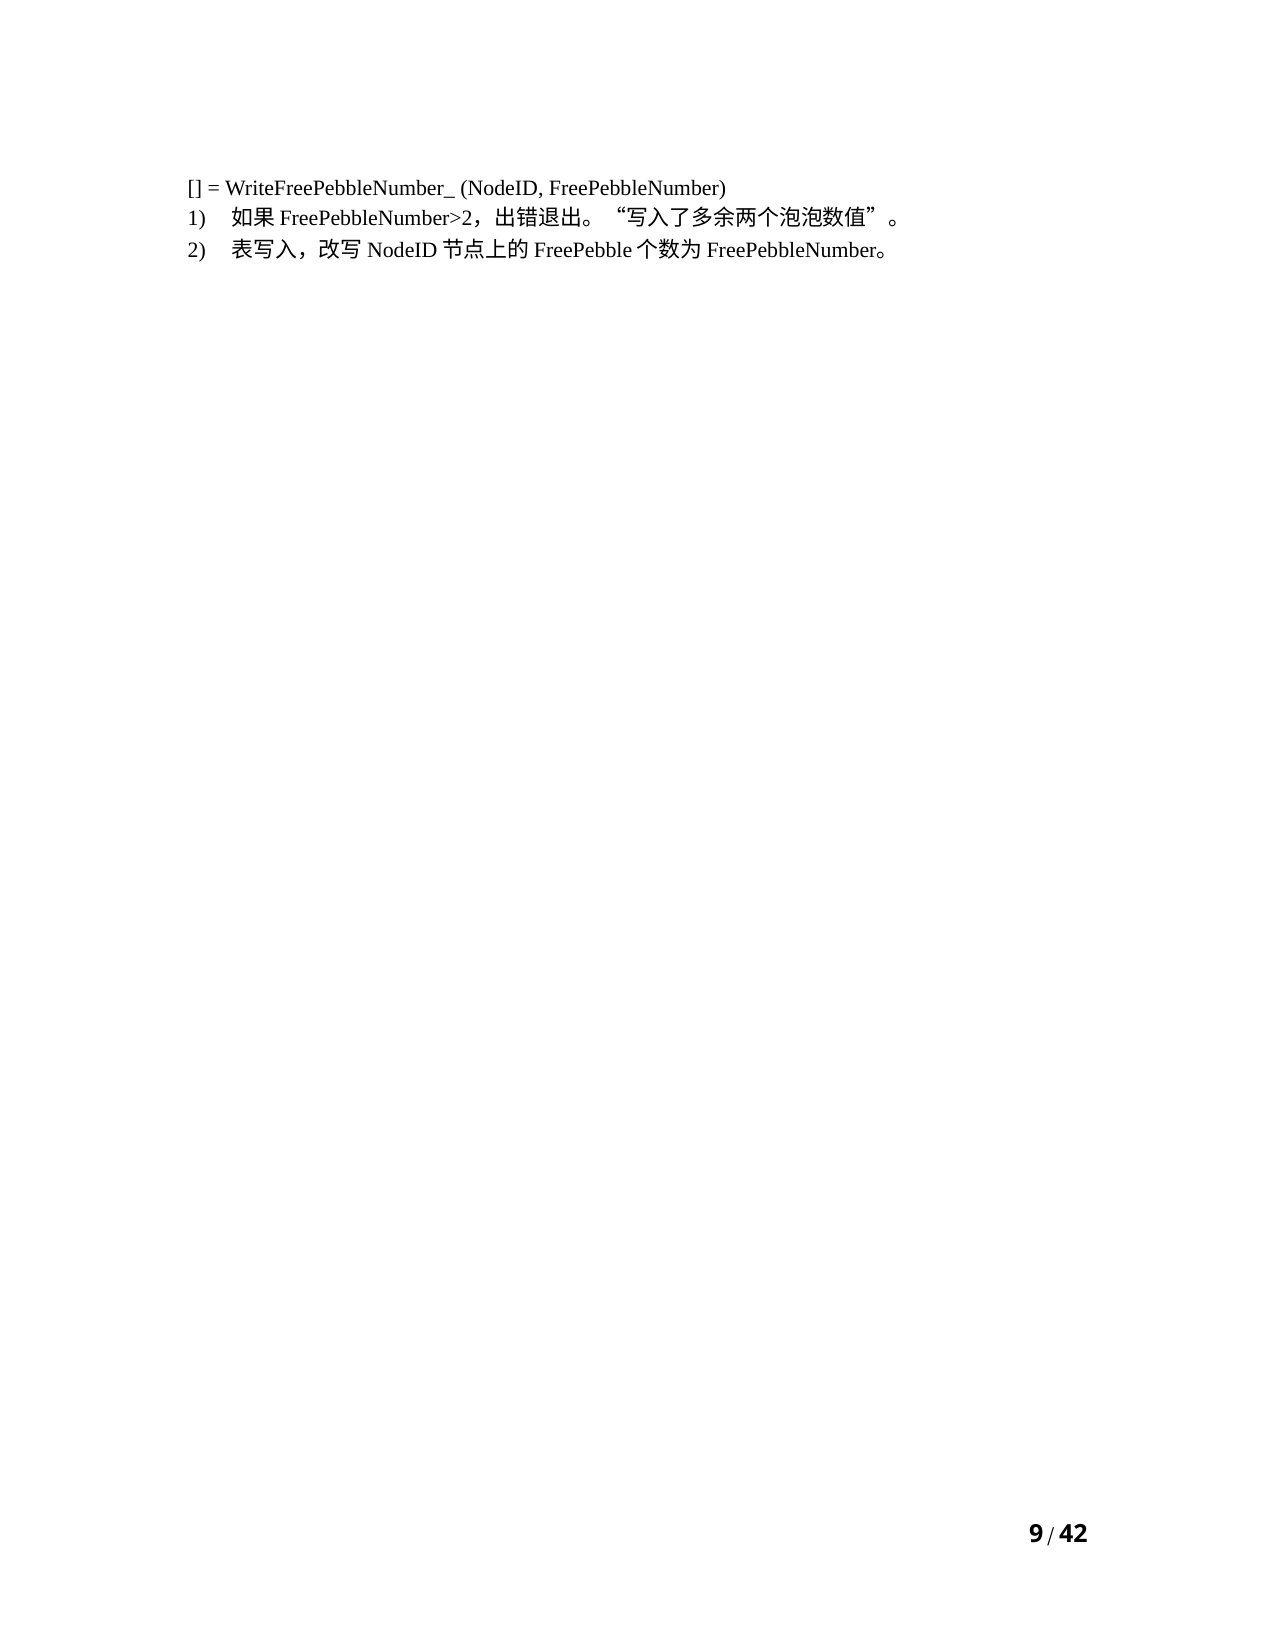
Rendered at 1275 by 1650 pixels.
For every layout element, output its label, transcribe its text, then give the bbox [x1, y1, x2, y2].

text [] = WriteFreePebbleNumber_ (NodeID, FreePebbleNumber) [187, 175, 1087, 200]
list 表写入，改写NodeID节点上的FreePebble个数为FreePebbleNumber。 [187, 232, 1087, 264]
list 如果FreePebbleNumber>2，出错退出。“写入了多余两个泡泡数值”。 [187, 200, 1087, 232]
